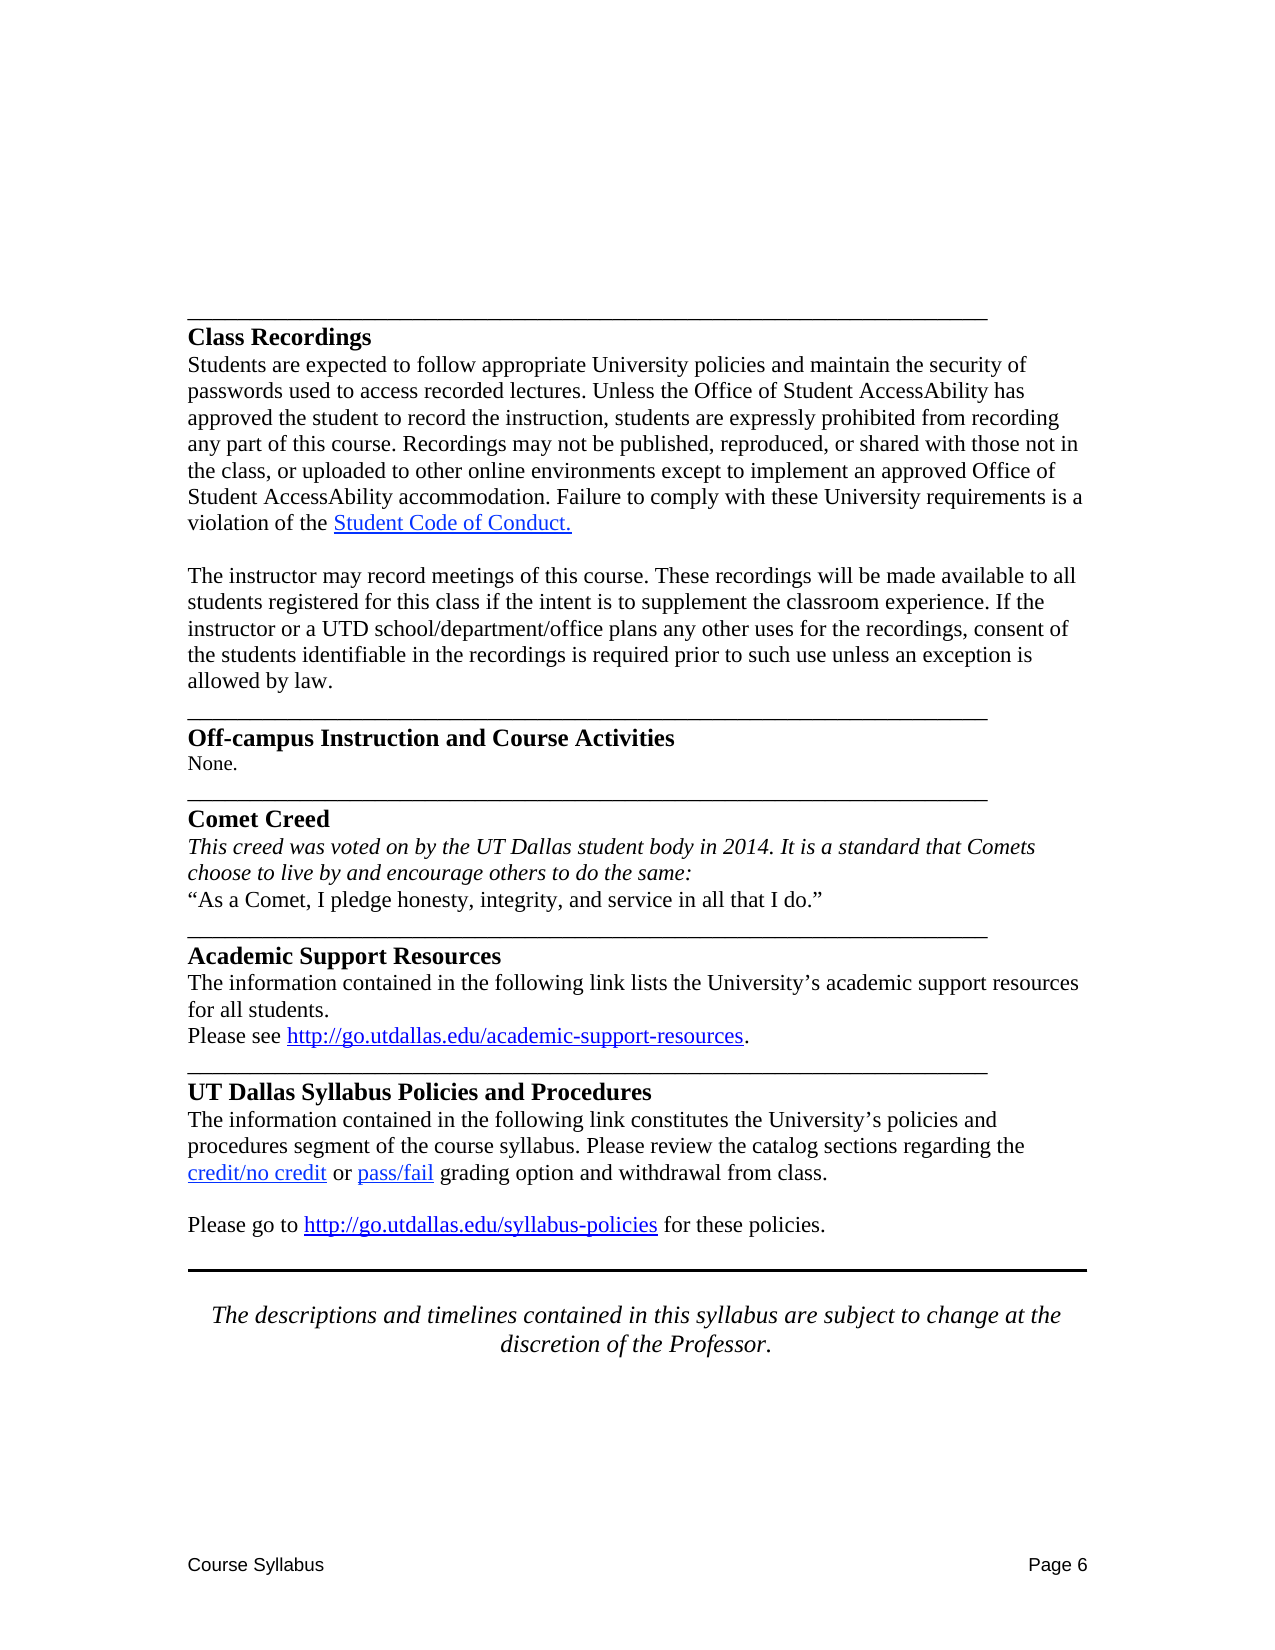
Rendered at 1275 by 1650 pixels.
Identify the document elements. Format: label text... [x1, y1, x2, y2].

subtitle The instructor may record meetings of this course. These recordings will be made available to all students registered for this class if the intent is to supplement the classroom experience. If the instructor or a UTD school/department/office plans any other uses for the recordings, consent of the students identifiable in the recordings is required prior to such use unless an exception is allowed by law. [187, 562, 1087, 694]
subtitle UT Dallas Syllabus Policies and Procedures [187, 1077, 1087, 1106]
text ________________________________________________________________ [187, 912, 1087, 941]
subtitle Off-campus Instruction and Course Activities [187, 723, 1087, 751]
text ________________________________________________________________ [187, 294, 1087, 322]
text ________________________________________________________________ [187, 1048, 1087, 1077]
text This creed was voted on by the UT Dallas student body in 2014. It is a standard that Comets choose to live by and encourage others to do the same: [187, 833, 1087, 886]
text Class Recordings [187, 322, 1087, 351]
subtitle Comet Creed [187, 804, 1087, 833]
text The information contained in the following link constitutes the University’s policies and procedures segment of the course syllabus. Please review the catalog sections regarding the credit/no credit or pass/fail grading option and withdrawal from class. [187, 1106, 1087, 1185]
text The descriptions and timelines contained in this syllabus are subject to change at the discretion of the Professor. [187, 1301, 1087, 1358]
text Please go to http://go.utdallas.edu/syllabus-policies for these policies. [187, 1211, 1087, 1238]
text ________________________________________________________________ [187, 694, 1087, 723]
text ________________________________________________________________ [187, 775, 1087, 804]
subtitle Academic Support Resources [187, 941, 1087, 969]
text Students are expected to follow appropriate University policies and maintain the security of passwords used to access recorded lectures. Unless the Office of Student AccessAbility has approved the student to record the instruction, students are expressly prohibited from recording any part of this course. Recordings may not be published, reproduced, or shared with those not in the class, or uploaded to other online environments except to implement an approved Office of Student AccessAbility accommodation. Failure to comply with these University requirements is a violation of the Student Code of Conduct. [187, 351, 1087, 536]
text The information contained in the following link lists the University’s academic support resources for all students. [187, 969, 1087, 1022]
text None. [187, 751, 1087, 775]
text Please see http://go.utdallas.edu/academic-support-resources. [187, 1022, 1087, 1048]
text “As a Comet, I pledge honesty, integrity, and service in all that I do.” [187, 886, 1087, 912]
